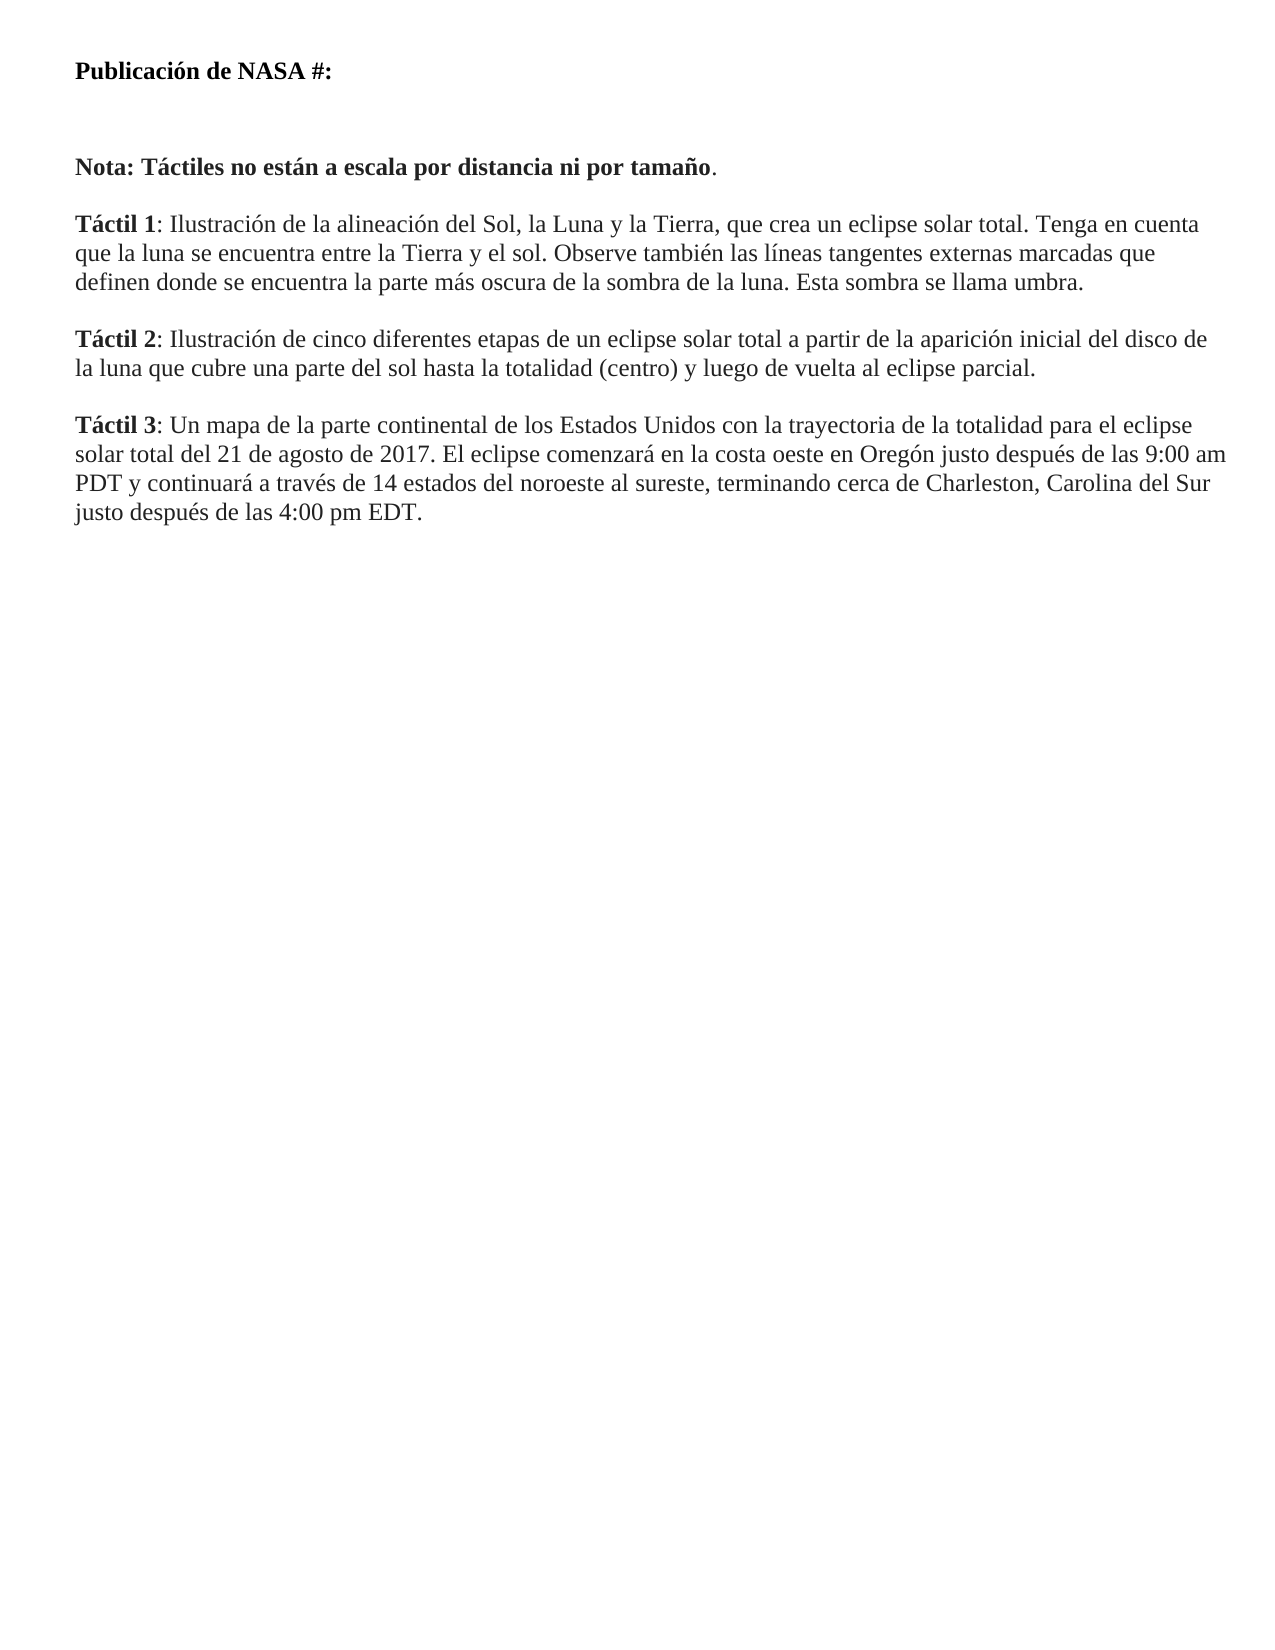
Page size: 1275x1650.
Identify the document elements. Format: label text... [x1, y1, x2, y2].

text Publicación de NASA #: [75, 56, 1228, 85]
text Nota: Táctiles no están a escala por distancia ni por tamaño. [75, 152, 1228, 180]
text Táctil 3: Un mapa de la parte continental de los Estados Unidos con la trayectoria de la totalidad para el eclipse solar total del 21 de agosto de 2017. El eclipse comenzará en la costa oeste en Oregón justo después de las 9:00 am PDT y continuará a través de 14 estados del noroeste al sureste, terminando cerca de Charleston, Carolina del Sur justo después de las 4:00 pm EDT. [75, 410, 1228, 525]
text Táctil 2: Ilustración de cinco diferentes etapas de un eclipse solar total a partir de la aparición inicial del disco de la luna que cubre una parte del sol hasta la totalidad (centro) y luego de vuelta al eclipse parcial. [75, 324, 1228, 382]
text Táctil 1: Ilustración de la alineación del Sol, la Luna y la Tierra, que crea un eclipse solar total. Tenga en cuenta que la luna se encuentra entre la Tierra y el sol. Observe también las líneas tangentes externas marcadas que definen donde se encuentra la parte más oscura de la sombra de la luna. Esta sombra se llama umbra. [75, 209, 1228, 295]
